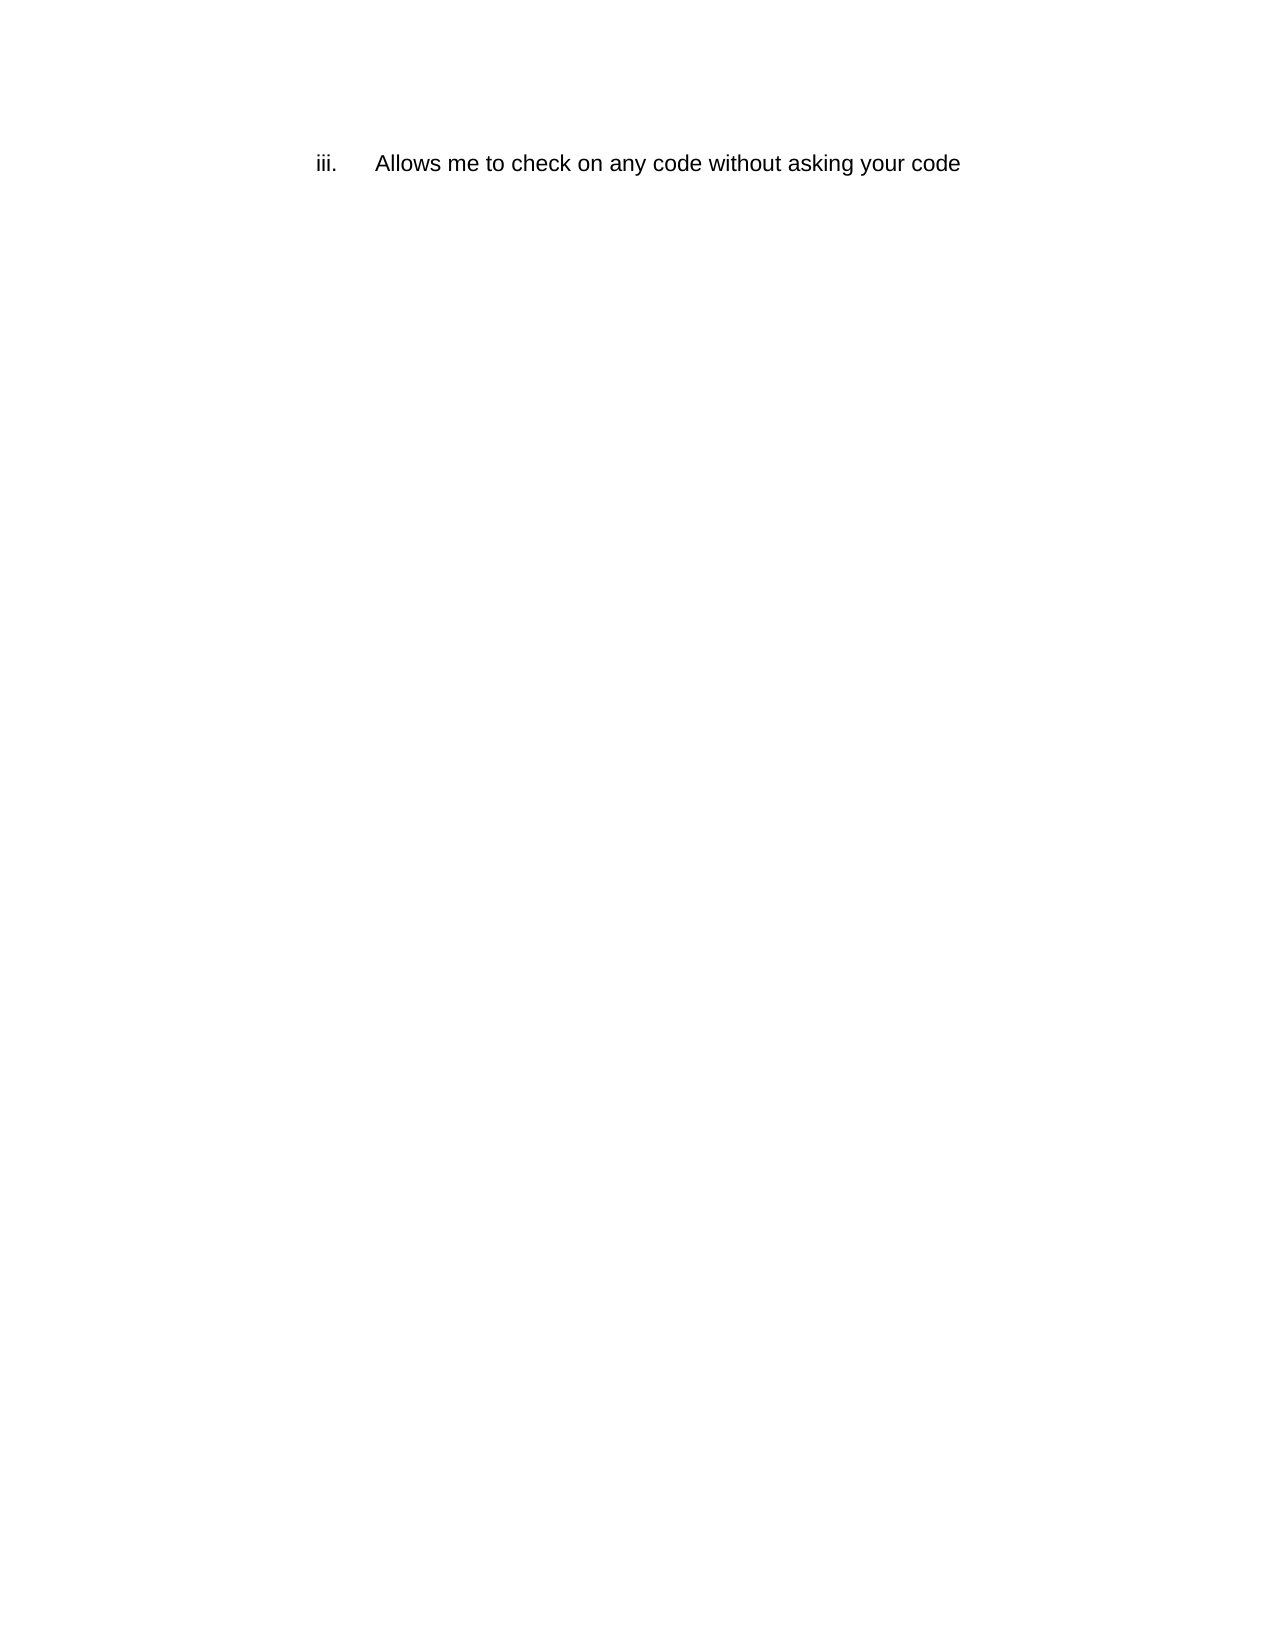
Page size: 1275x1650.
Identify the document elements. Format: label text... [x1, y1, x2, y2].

list Allows me to check on any code without asking your code [337, 150, 1125, 176]
